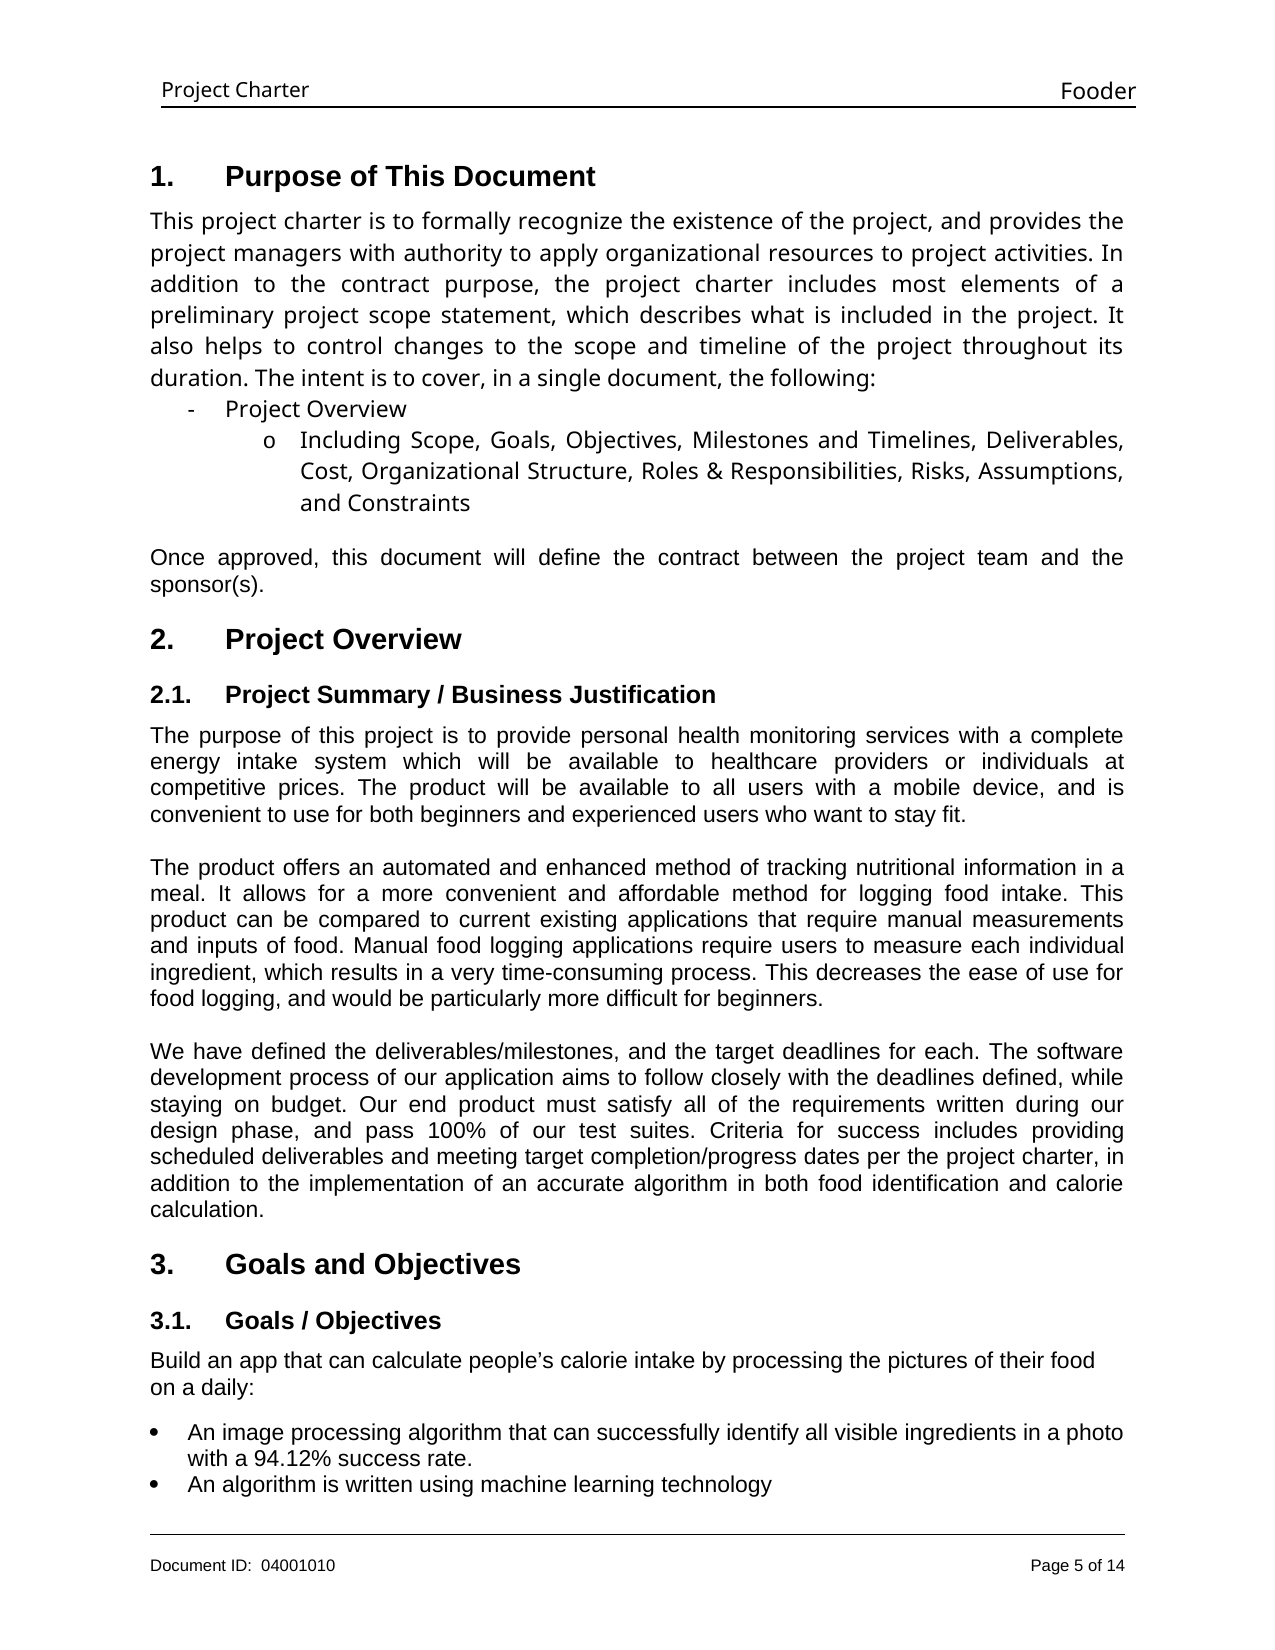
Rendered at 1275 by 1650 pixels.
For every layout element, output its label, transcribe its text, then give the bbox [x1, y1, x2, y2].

list An algorithm is written using machine learning technology [150, 1471, 1125, 1498]
subtitle Project Overview [150, 622, 1125, 655]
text Once approved, this document will define the contract between the project team and the sponsor(s). [150, 544, 1125, 597]
subtitle Goals and Objectives [150, 1247, 1125, 1281]
subtitle Goals / Objectives [150, 1306, 1125, 1335]
text Build an app that can calculate people’s calorie intake by processing the pictures of their food on a daily: [150, 1347, 1125, 1400]
list Including Scope, Goals, Objectives, Milestones and Timelines, Deliverables, Cost, Organizational Structure, Roles & Responsibilities, Risks, Assumptions, and Constraints [262, 424, 1125, 518]
text This project charter is to formally recognize the existence of the project, and provides the project managers with authority to apply organizational resources to project activities. In addition to the contract purpose, the project charter includes most elements of a preliminary project scope statement, which describes what is included in the project. It also helps to control changes to the scope and timeline of the project throughout its duration. The intent is to cover, in a single document, the following: [150, 205, 1125, 393]
list Project Overview [187, 393, 1125, 424]
text The purpose of this project is to provide personal health monitoring services with a complete energy intake system which will be available to healthcare providers or individuals at competitive prices. The product will be available to all users with a mobile device, and is convenient to use for both beginners and experienced users who want to stay fit. [150, 722, 1125, 827]
text The product offers an automated and enhanced method of tracking nutritional information in a meal. It allows for a more convenient and affordable method for logging food intake. This product can be compared to current existing applications that require manual measurements and inputs of food. Manual food logging applications require users to measure each individual ingredient, which results in a very time-consuming process. This decreases the ease of use for food logging, and would be particularly more difficult for beginners. [150, 853, 1125, 1012]
subtitle Project Summary / Business Justification [150, 680, 1125, 709]
text We have defined the deliverables/milestones, and the target deadlines for each. The software development process of our application aims to follow closely with the deadlines defined, while staying on budget. Our end product must satisfy all of the requirements written during our design phase, and pass 100% of our test suites. Criteria for success includes providing scheduled deliverables and meeting target completion/progress dates per the project charter, in addition to the implementation of an accurate algorithm in both food identification and calorie calculation. [150, 1038, 1125, 1222]
subtitle Purpose of This Document [150, 159, 1125, 193]
list An image processing algorithm that can successfully identify all visible ingredients in a photo with a 94.12% success rate. [150, 1419, 1125, 1471]
